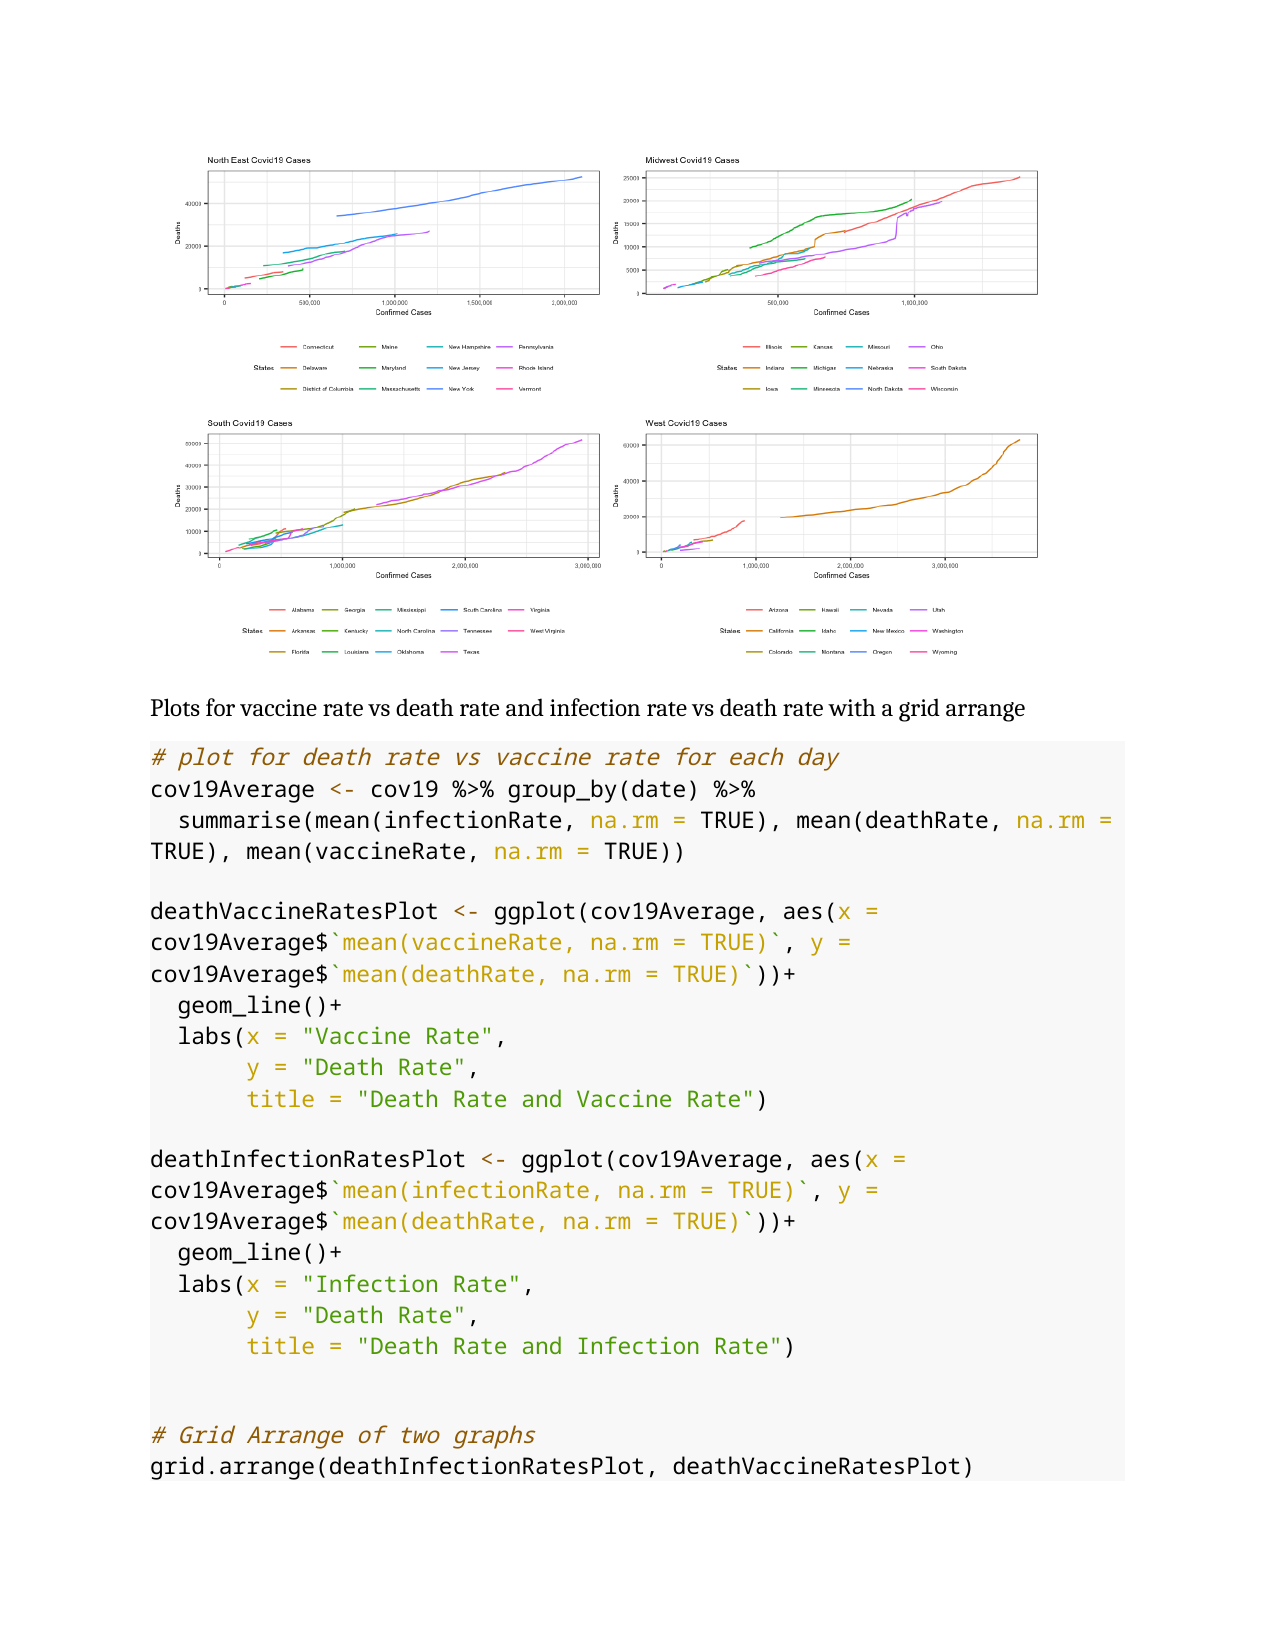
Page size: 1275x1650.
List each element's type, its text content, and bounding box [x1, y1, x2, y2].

text Plots for vaccine rate vs death rate and infection rate vs death rate with a grid arrange [150, 694, 1125, 722]
picture [168, 150, 1044, 675]
